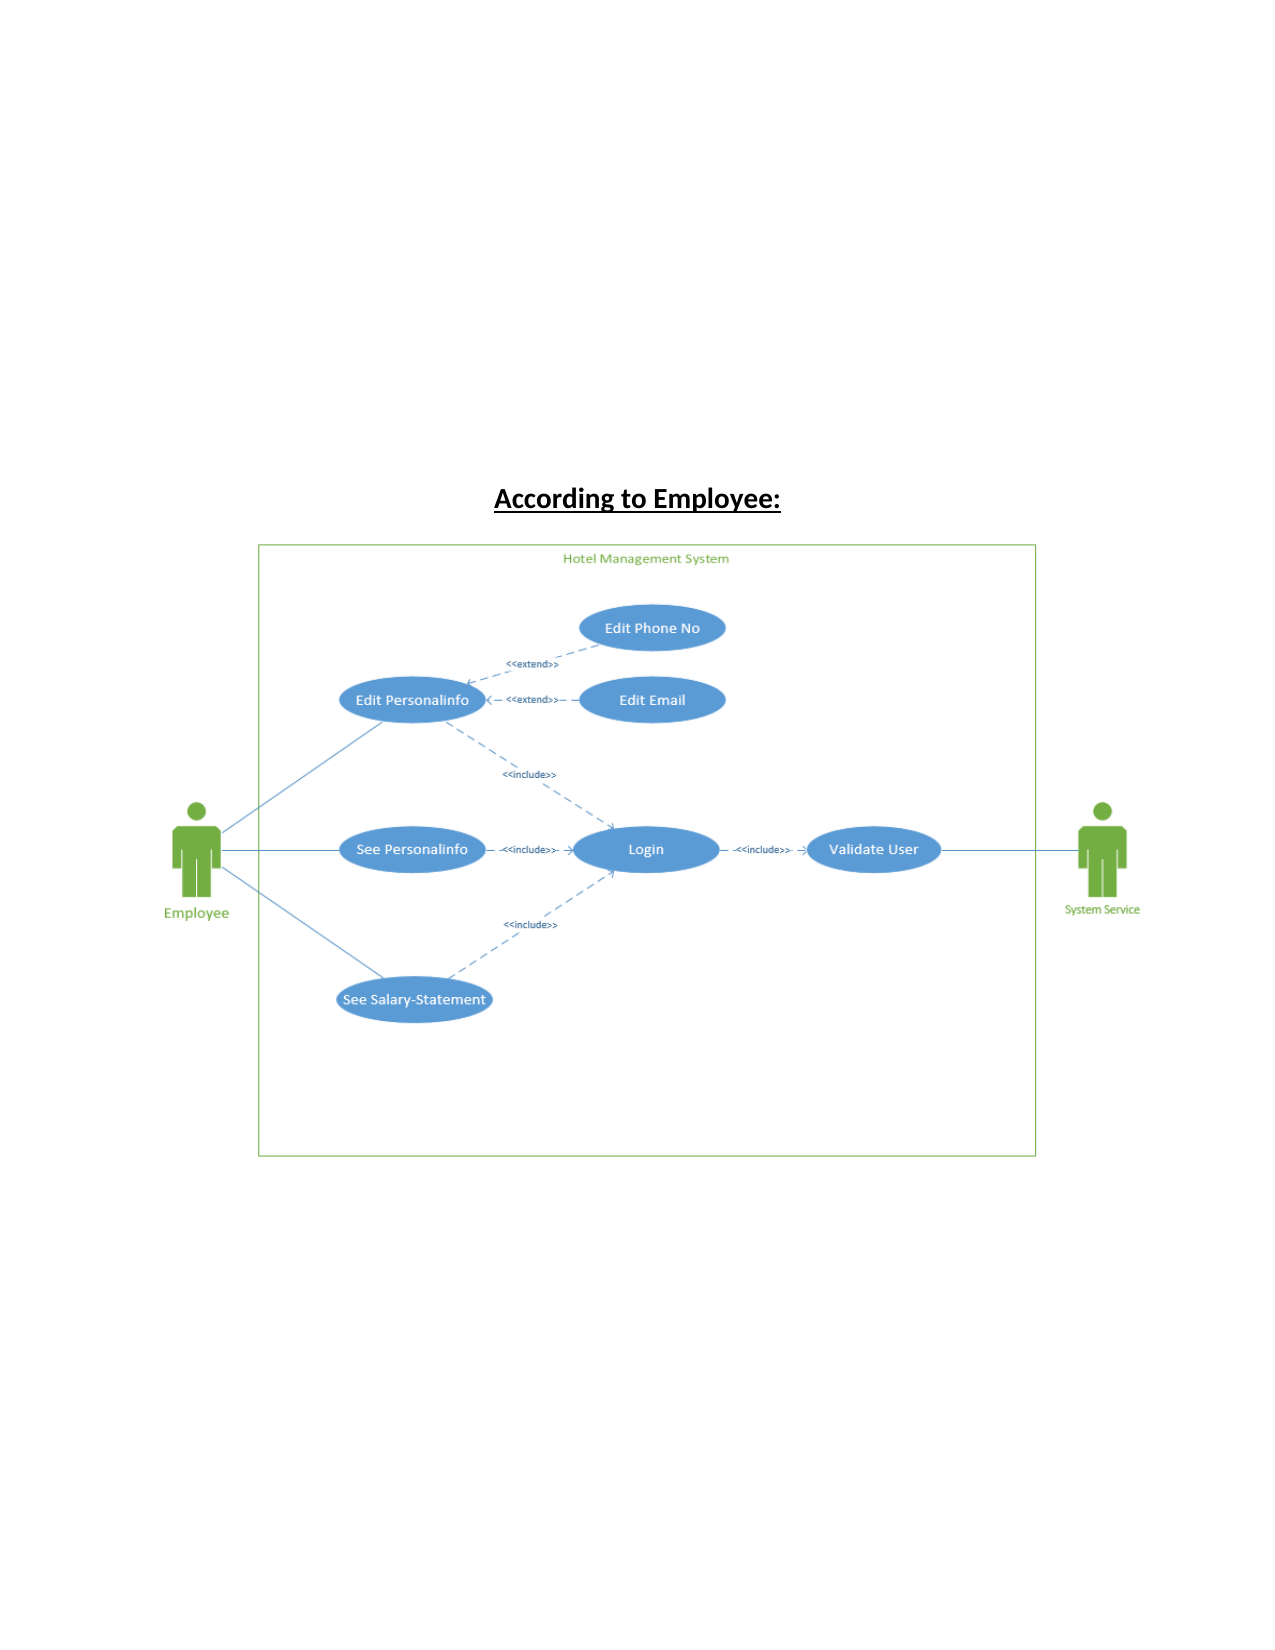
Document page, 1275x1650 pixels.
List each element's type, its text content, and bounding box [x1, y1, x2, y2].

text According to Employee: [150, 481, 1125, 516]
picture [150, 535, 1154, 1166]
